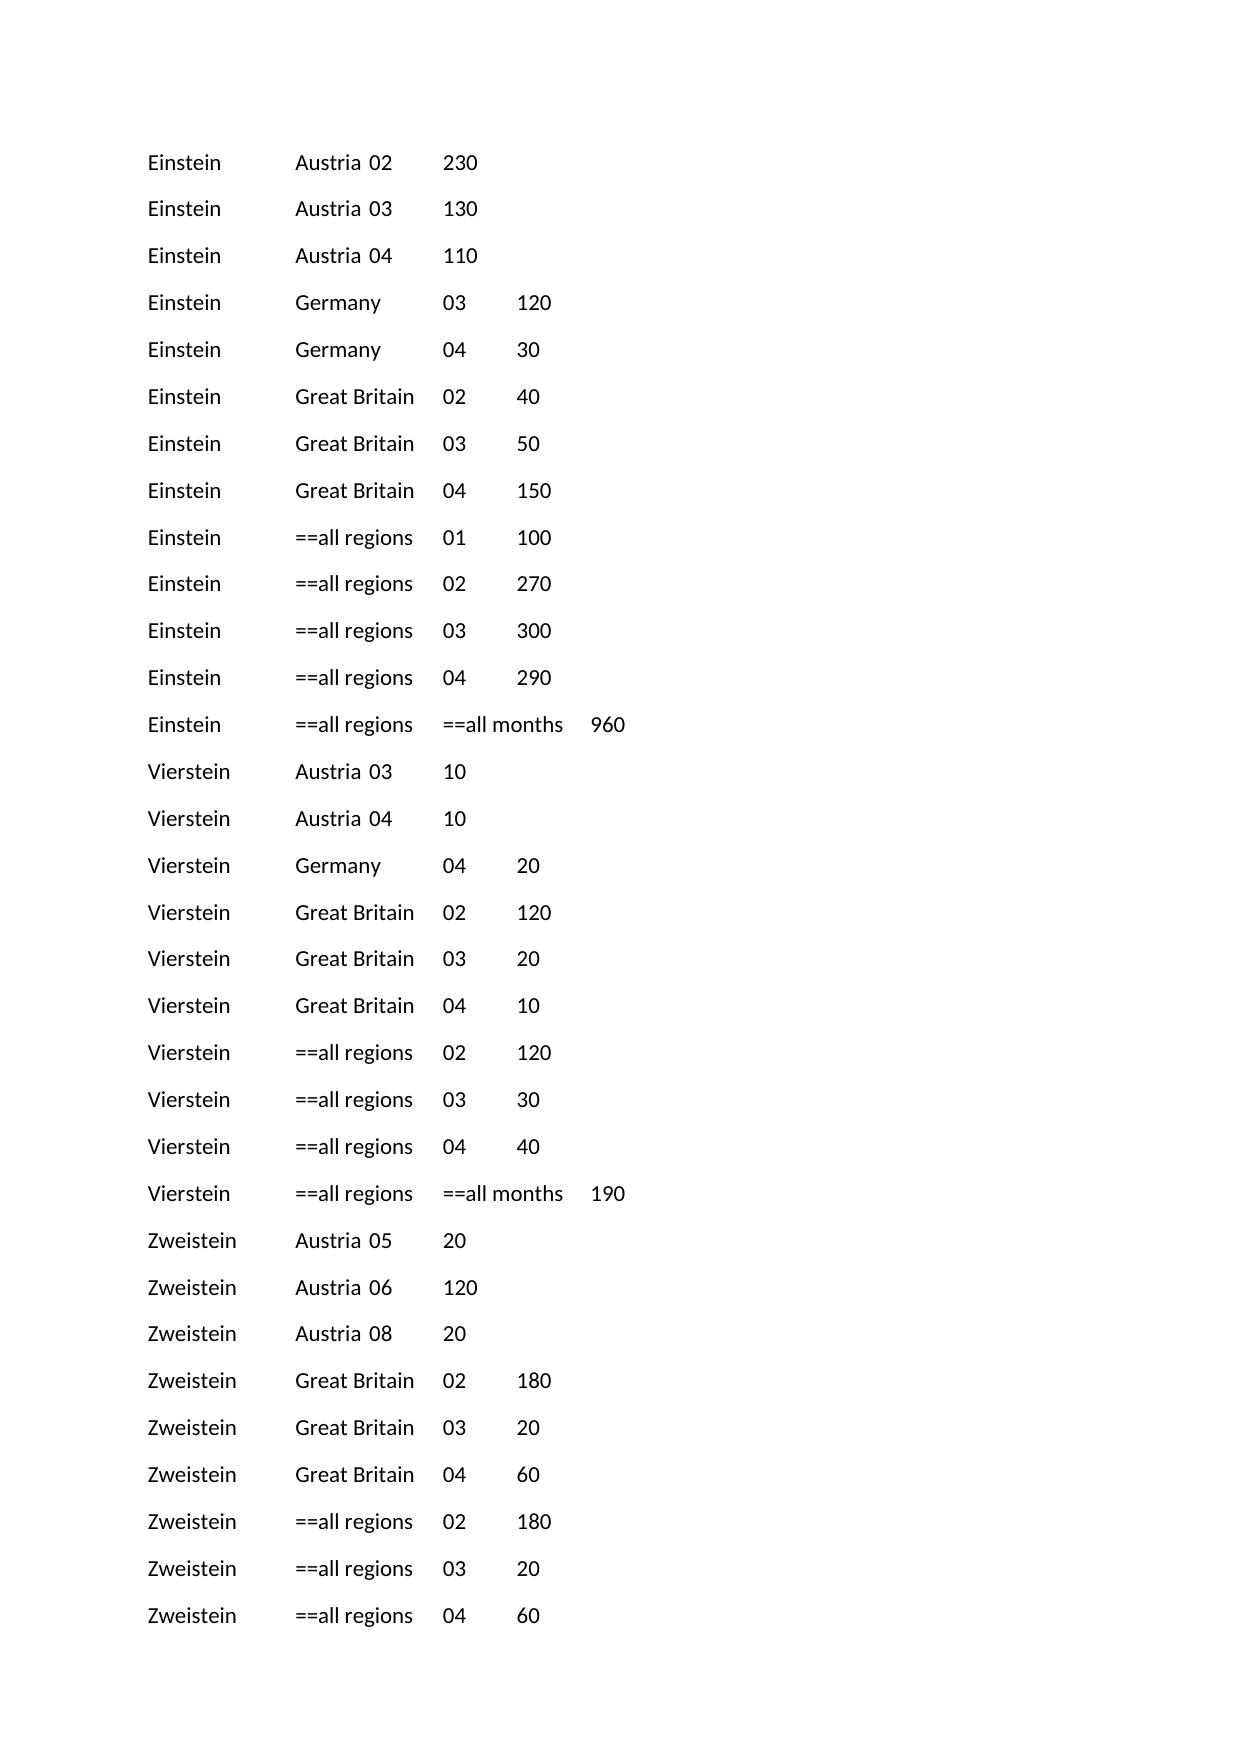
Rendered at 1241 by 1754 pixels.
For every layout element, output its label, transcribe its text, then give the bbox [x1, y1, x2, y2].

text Einstein Germany 03 120 [148, 288, 1093, 316]
text Einstein ==all regions ==all months 960 [148, 710, 1093, 738]
text Zweistein ==all regions 02 180 [148, 1507, 1093, 1535]
text Vierstein Germany 04 20 [148, 851, 1093, 879]
text Einstein ==all regions 01 100 [148, 523, 1093, 551]
text Vierstein ==all regions 03 30 [148, 1085, 1093, 1113]
text Einstein Great Britain 03 50 [148, 429, 1093, 457]
text Zweistein Great Britain 04 60 [148, 1460, 1093, 1488]
text Vierstein Great Britain 03 20 [148, 944, 1093, 972]
text Vierstein Great Britain 04 10 [148, 991, 1093, 1019]
text Einstein Austria 02 230 [148, 148, 1093, 176]
text Einstein ==all regions 03 300 [148, 616, 1093, 644]
text Einstein Austria 04 110 [148, 241, 1093, 269]
text Vierstein Austria 04 10 [148, 804, 1093, 832]
text Einstein Austria 03 130 [148, 194, 1093, 222]
text Einstein Great Britain 02 40 [148, 382, 1093, 410]
text Zweistein Great Britain 03 20 [148, 1413, 1093, 1441]
text Zweistein Great Britain 02 180 [148, 1366, 1093, 1394]
text Vierstein ==all regions 02 120 [148, 1038, 1093, 1066]
text Vierstein Great Britain 02 120 [148, 898, 1093, 926]
text Einstein Great Britain 04 150 [148, 476, 1093, 504]
text Vierstein ==all regions ==all months 190 [148, 1179, 1093, 1207]
text Zweistein Austria 08 20 [148, 1319, 1093, 1347]
text Zweistein Austria 06 120 [148, 1273, 1093, 1301]
text Zweistein ==all regions 04 60 [148, 1601, 1093, 1629]
text Einstein ==all regions 04 290 [148, 663, 1093, 691]
text Vierstein Austria 03 10 [148, 757, 1093, 785]
text Einstein ==all regions 02 270 [148, 569, 1093, 597]
text Vierstein ==all regions 04 40 [148, 1132, 1093, 1160]
text Zweistein Austria 05 20 [148, 1226, 1093, 1254]
text Einstein Germany 04 30 [148, 335, 1093, 363]
text Zweistein ==all regions 03 20 [148, 1554, 1093, 1582]
